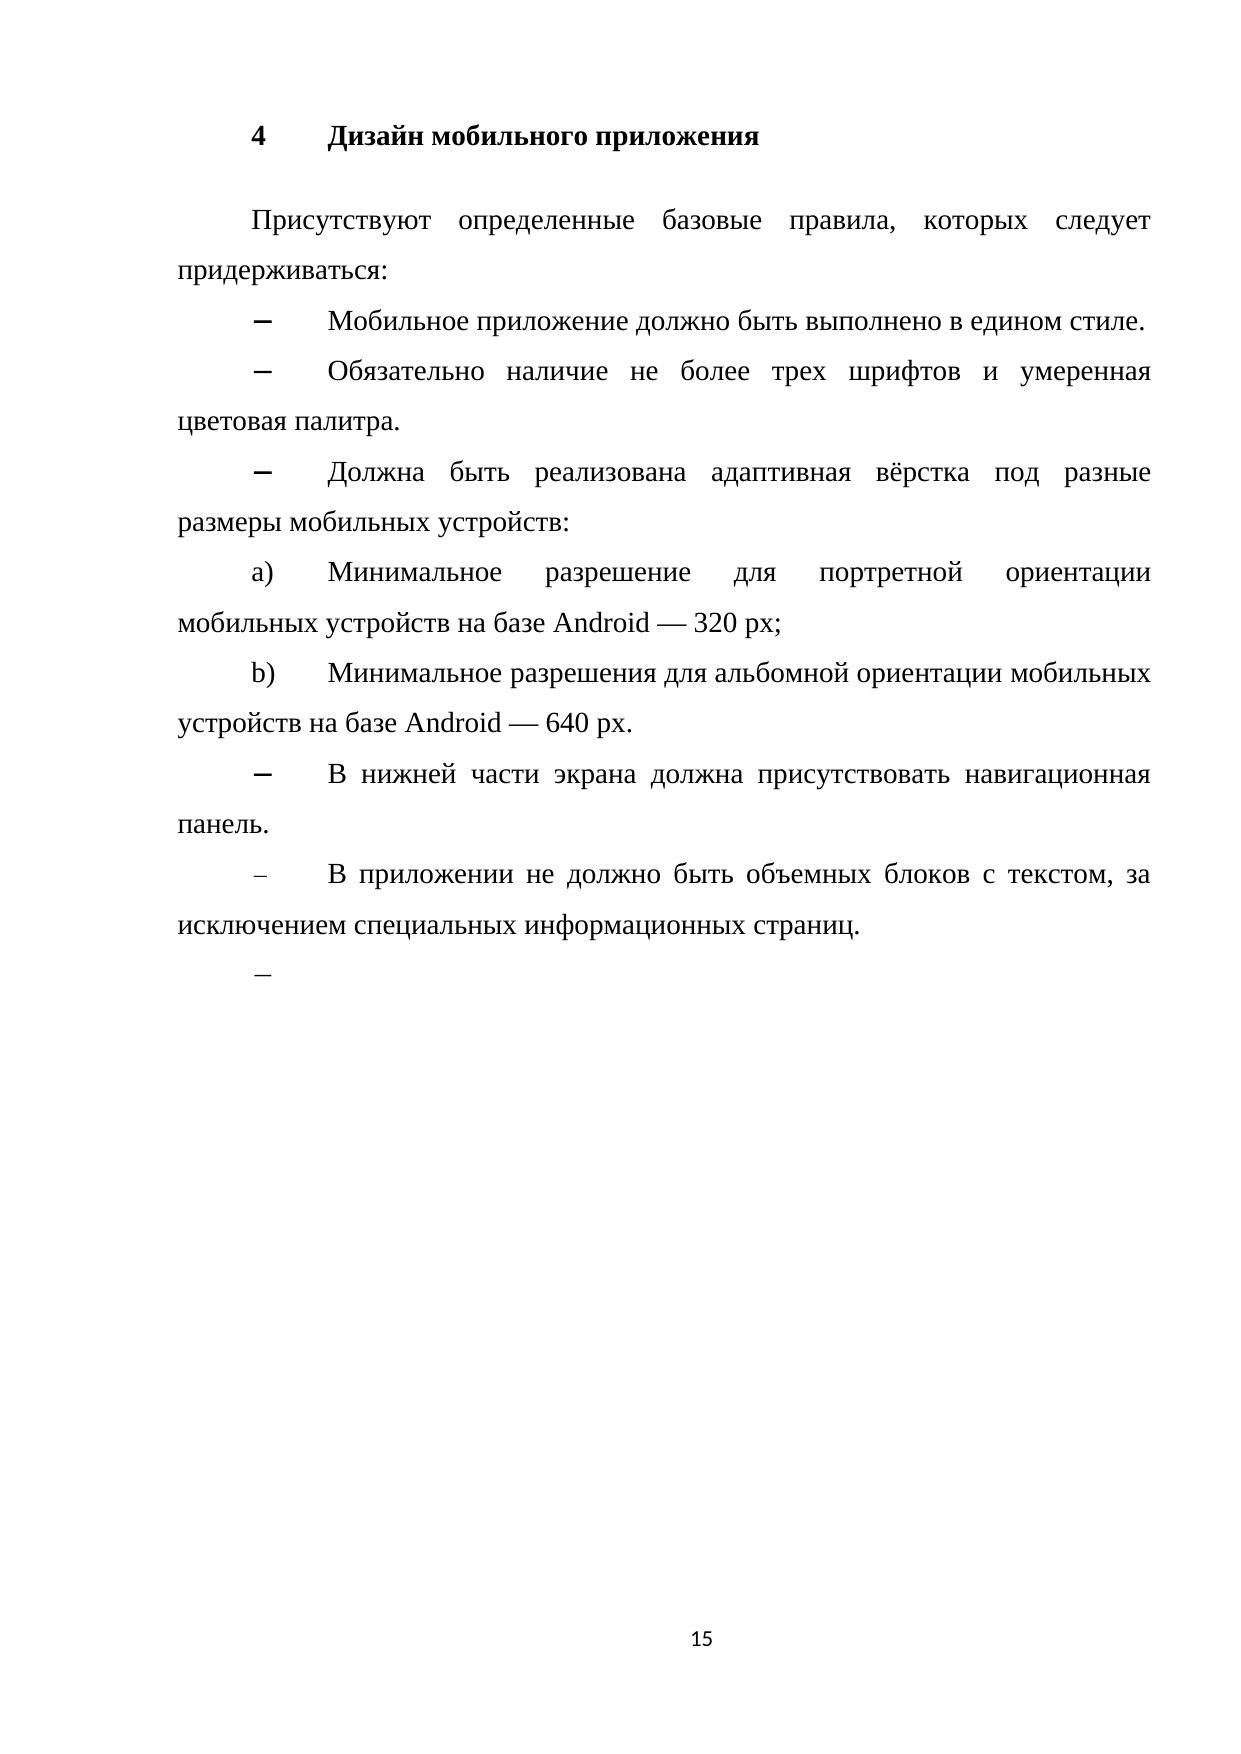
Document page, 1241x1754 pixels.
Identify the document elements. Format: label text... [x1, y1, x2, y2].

list Минимальное разрешение для портретной ориентации мобильных устройств на базе Android — 320 px; [177, 554, 1152, 638]
subtitle Дизайн мобильного приложения [177, 118, 1152, 152]
list В нижней части экрана должна присутствовать навигационная панель. [177, 756, 1152, 840]
list В приложении не должно быть объемных блоков с текстом, за исключением специальных информационных страниц. [177, 856, 1152, 940]
list Мобильное приложение должно быть выполнено в едином стиле. [177, 303, 1152, 336]
list Обязательно наличие не более трех шрифтов и умеренная цветовая палитра. [177, 353, 1152, 437]
text Присутствуют определенные базовые правила, которых следует придерживаться: [177, 202, 1152, 286]
list Минимальное разрешения для альбомной ориентации мобильных устройств на базе Android — 640 px. [177, 655, 1152, 739]
list Должна быть реализована адаптивная вёрстка под разные размеры мобильных устройств: [177, 454, 1152, 538]
